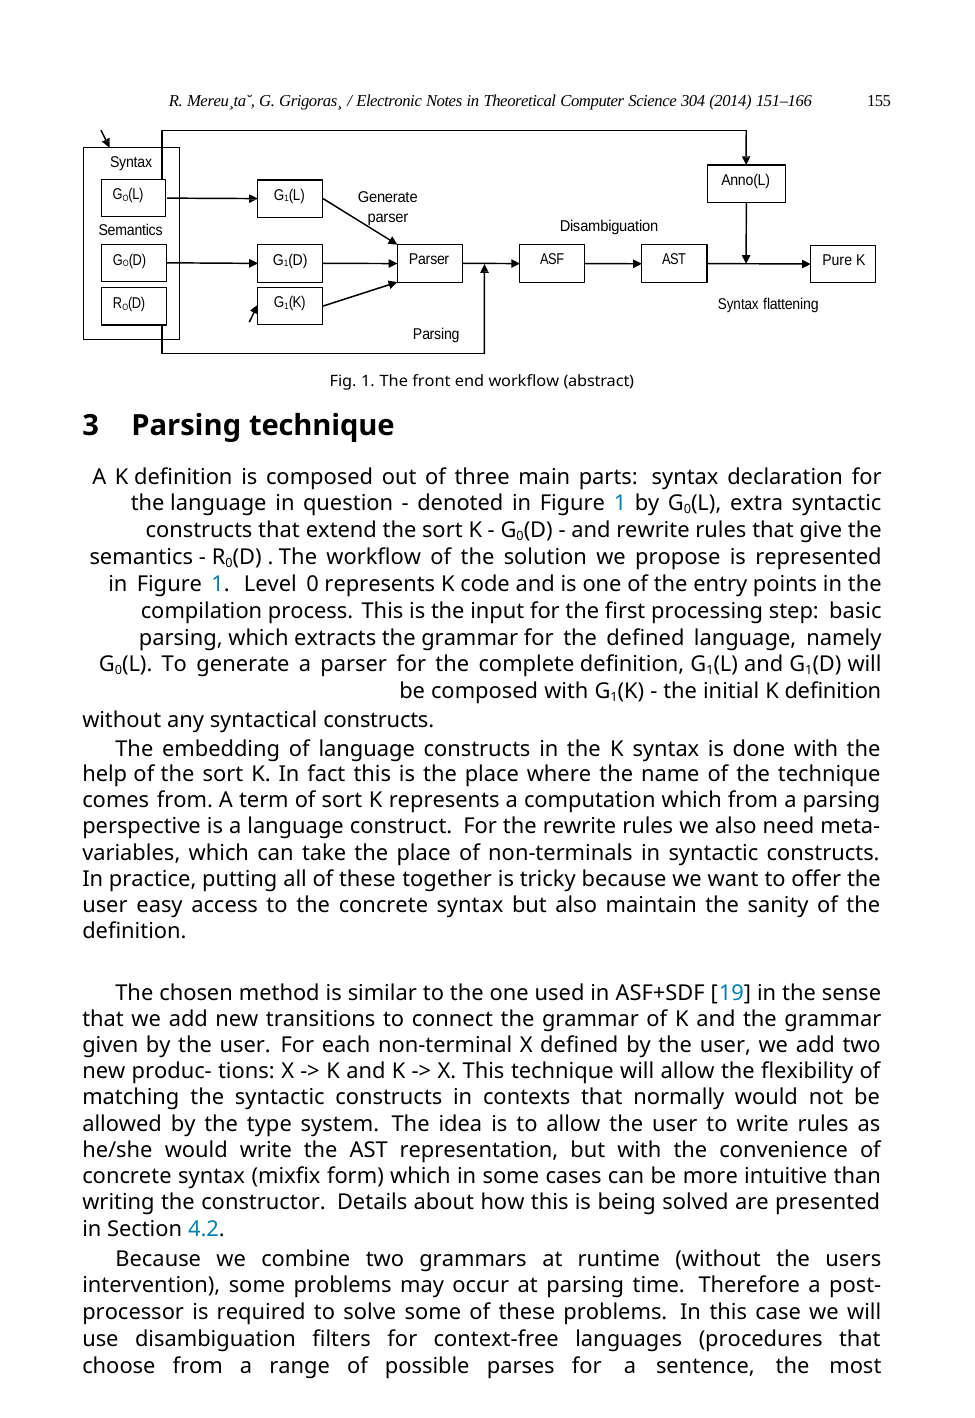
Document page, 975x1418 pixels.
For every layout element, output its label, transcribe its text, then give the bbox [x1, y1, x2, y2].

text The chosen method is similar to the one used in ASF+SDF [19] in the sense that we add new transitions to connect the grammar of K and the grammar given by the user. For each non-terminal X defined by the user, we add two new produc- tions: X -> K and K -> X. This technique will allow the flexibility of matching the syntactic constructs in contexts that normally would not be allowed by the type system. The idea is to allow the user to write rules as he/she would write the AST representation, but with the convenience of concrete syntax (mixfix form) which in some cases can be more intuitive than writing the constructor. Details about how this is being solved are presented in Section 4.2. [82, 980, 881, 1242]
text A K definition is composed out of three main parts: syntax declaration for the language in question - denoted in Figure 1 by G0(L), extra syntactic constructs that extend the sort K - G0(D) - and rewrite rules that give the semantics - R0(D) . The workflow of the solution we propose is represented in Figure 1. Level 0 represents K code and is one of the entry points in the compilation process. This is the input for the first processing step: basic parsing, which extracts the grammar for the defined language, namely G0(L). To generate a parser for the complete definition, G1(L) and G1(D) will be composed with G1(K) - the initial K definition [82, 463, 881, 705]
subtitle Parsing technique [82, 404, 904, 444]
text Fig. 1. The front end workflow (abstract) [77, 370, 887, 391]
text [82, 1245, 881, 1379]
text The embedding of language constructs in the K syntax is done with the help of the sort K. In fact this is the place where the name of the technique comes from. A term of sort K represents a computation which from a parsing perspective is a language construct. For the rewrite rules we also need meta-variables, which can take the place of non-terminals in syntactic constructs. In practice, putting all of these together is tricky because we want to offer the user easy access to the concrete syntax but also maintain the sanity of the definition. [82, 735, 881, 945]
text without any syntactical constructs. [82, 705, 904, 733]
